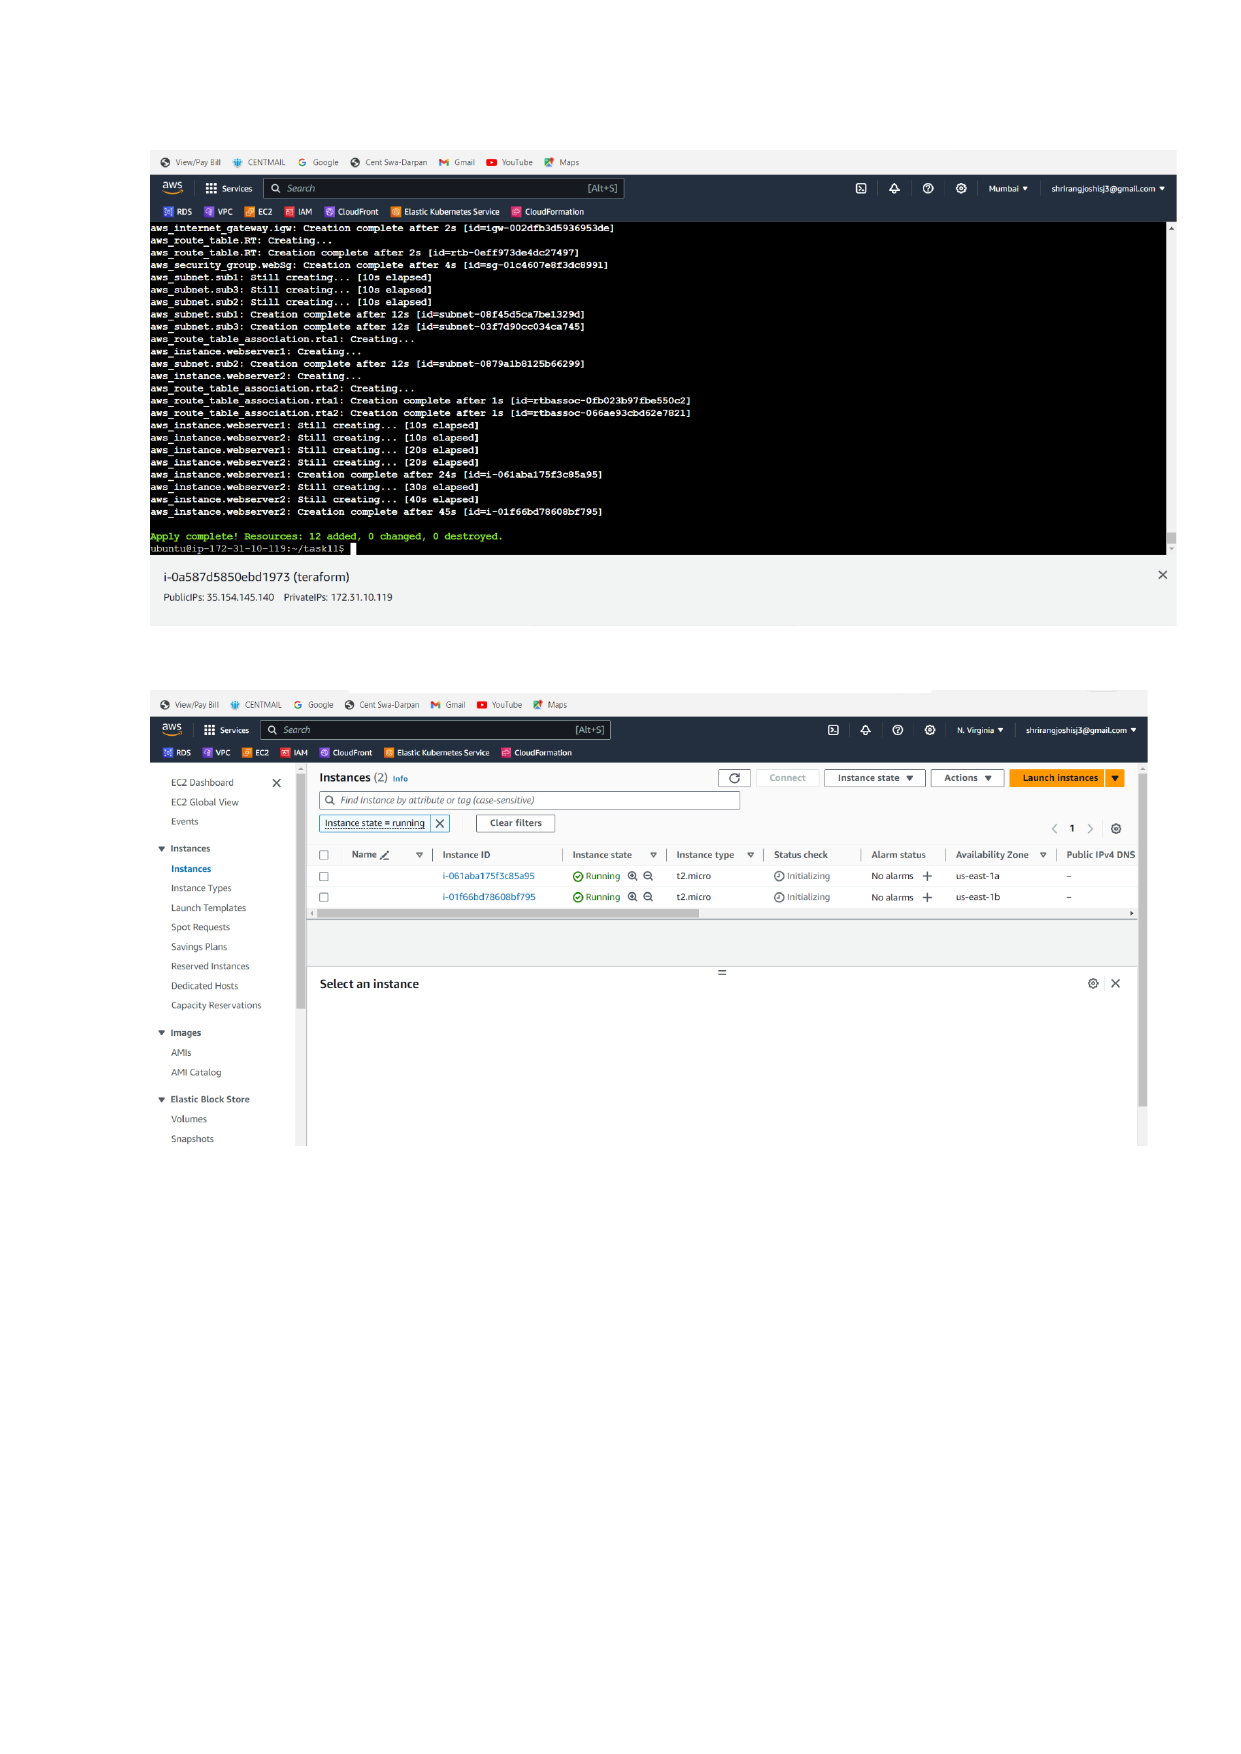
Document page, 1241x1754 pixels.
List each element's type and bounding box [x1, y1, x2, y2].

picture [150, 690, 1148, 1146]
picture [150, 150, 1177, 626]
